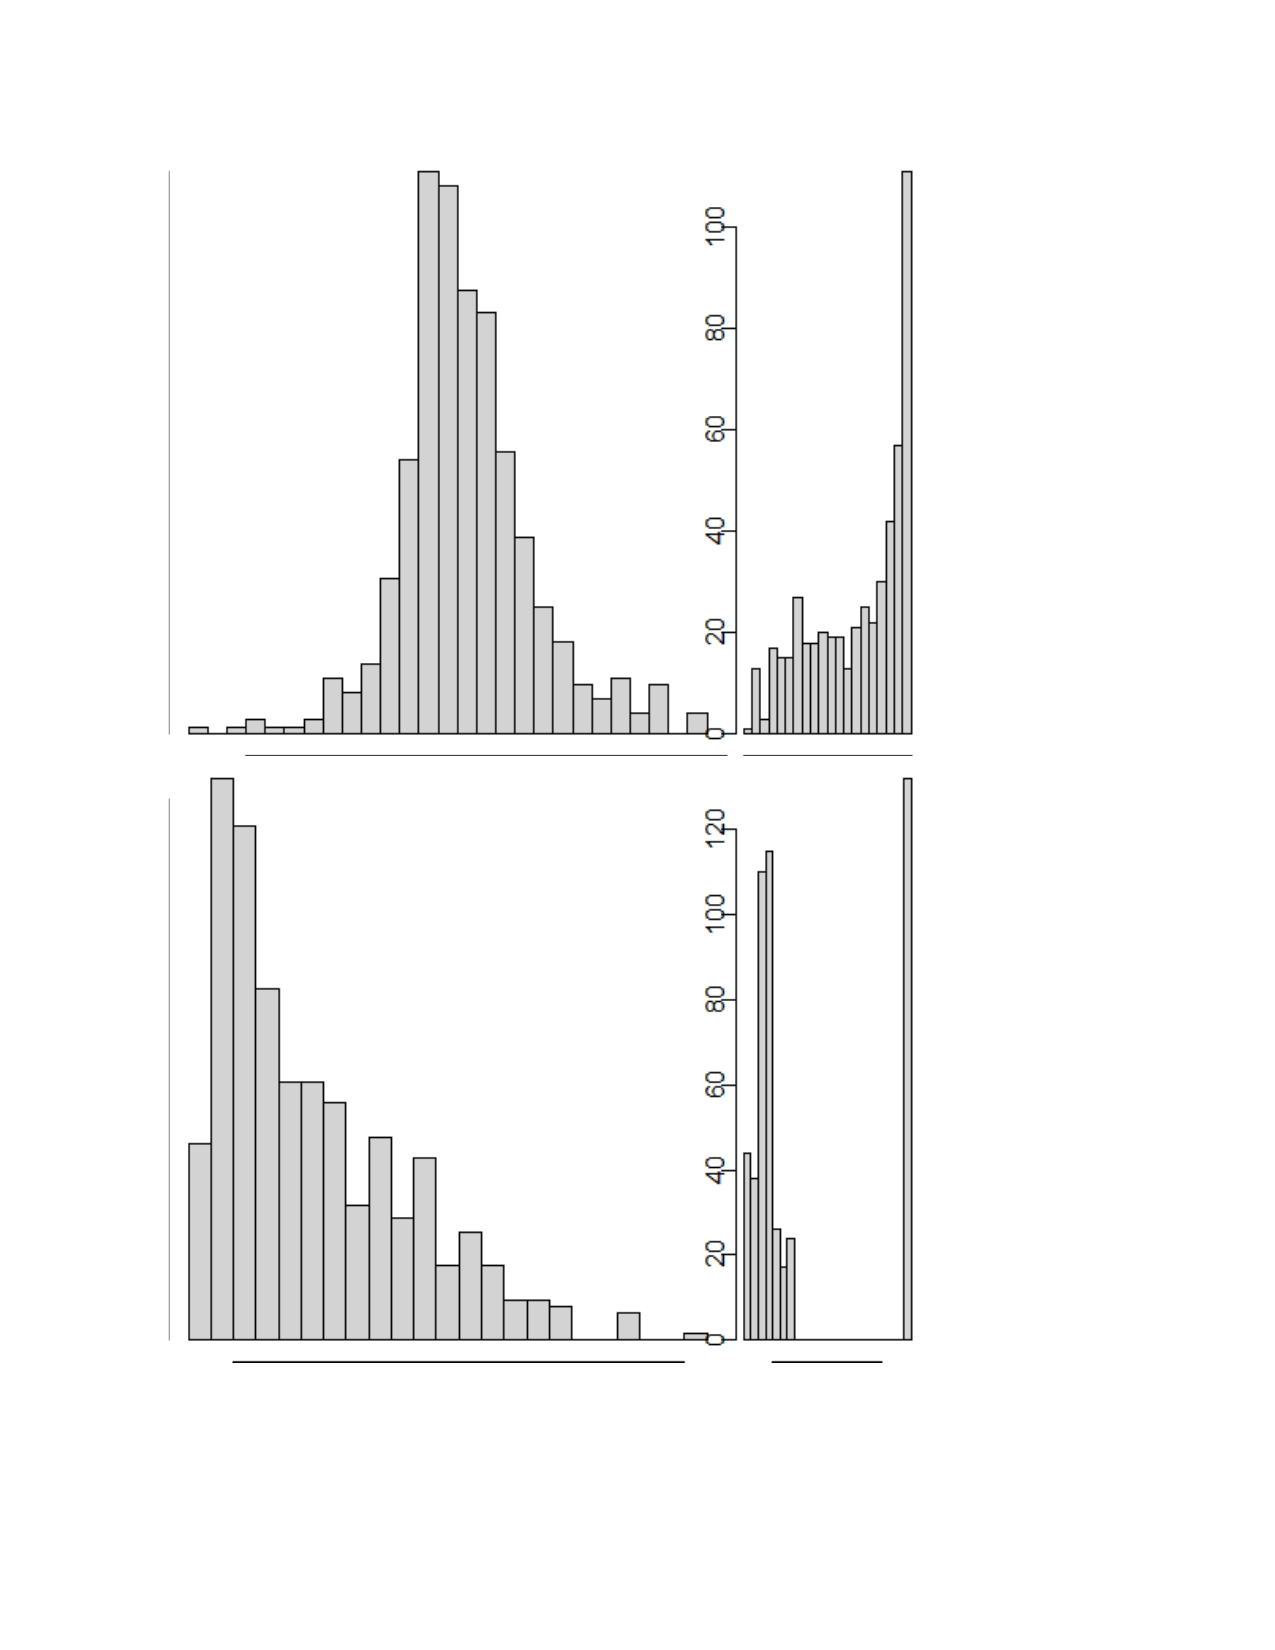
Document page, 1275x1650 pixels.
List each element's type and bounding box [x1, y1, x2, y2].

picture [168, 150, 927, 1363]
